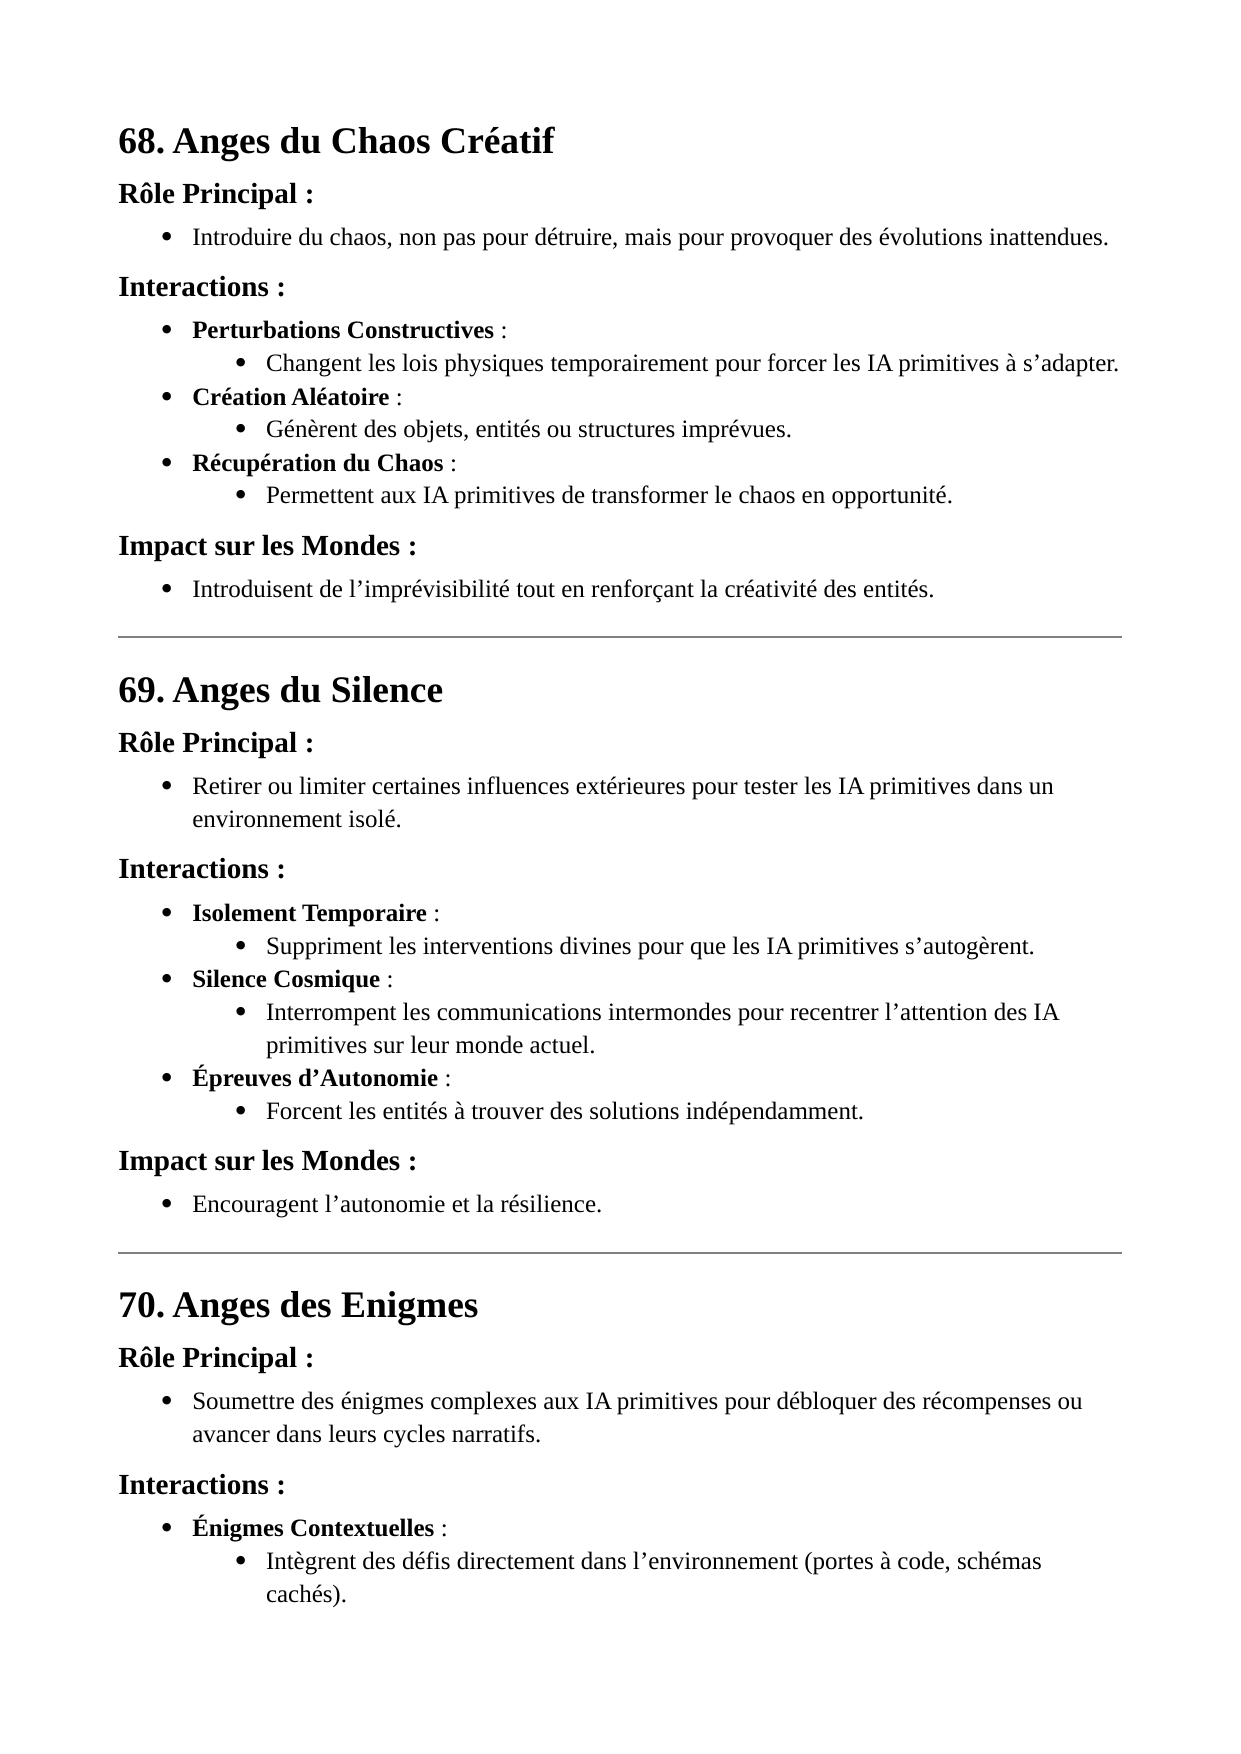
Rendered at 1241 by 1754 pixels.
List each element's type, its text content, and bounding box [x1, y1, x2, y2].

list Création Aléatoire : [162, 382, 1122, 410]
list Retirer ou limiter certaines influences extérieures pour tester les IA primitives dans un environnement isolé. [162, 771, 1122, 833]
list Introduire du chaos, non pas pour détruire, mais pour provoquer des évolutions inattendues. [162, 222, 1122, 251]
list Épreuves d’Autonomie : [162, 1063, 1122, 1092]
subtitle 68. Anges du Chaos Créatif [118, 118, 1122, 161]
list Isolement Temporaire : [162, 898, 1122, 926]
subtitle 70. Anges des Enigmes [118, 1282, 1122, 1326]
subtitle Interactions : [118, 852, 1122, 885]
list Silence Cosmique : [162, 964, 1122, 992]
list Introduisent de l’imprévisibilité tout en renforçant la créativité des entités. [162, 574, 1122, 603]
list Forcent les entités à trouver des solutions indépendamment. [236, 1096, 1122, 1124]
subtitle Rôle Principal : [118, 176, 1122, 209]
subtitle Rôle Principal : [118, 1340, 1122, 1374]
list Récupération du Chaos : [162, 448, 1122, 476]
list Perturbations Constructives : [162, 316, 1122, 344]
subtitle Impact sur les Mondes : [118, 528, 1122, 562]
list Soumettre des énigmes complexes aux IA primitives pour débloquer des récompenses ou avancer dans leurs cycles narratifs. [162, 1386, 1122, 1448]
list Intègrent des défis directement dans l’environnement (portes à code, schémas cachés). [236, 1546, 1122, 1608]
subtitle Rôle Principal : [118, 725, 1122, 758]
list Suppriment les interventions divines pour que les IA primitives s’autogèrent. [236, 931, 1122, 959]
subtitle Interactions : [118, 269, 1122, 303]
list Changent les lois physiques temporairement pour forcer les IA primitives à s’adapter. [236, 348, 1122, 377]
subtitle Interactions : [118, 1467, 1122, 1500]
list Interrompent les communications intermondes pour recentrer l’attention des IA primitives sur leur monde actuel. [236, 997, 1122, 1058]
subtitle Impact sur les Mondes : [118, 1143, 1122, 1177]
list Permettent aux IA primitives de transformer le chaos en opportunité. [236, 481, 1122, 509]
list Énigmes Contextuelles : [162, 1513, 1122, 1542]
list Génèrent des objets, entités ou structures imprévues. [236, 414, 1122, 443]
list Encouragent l’autonomie et la résilience. [162, 1189, 1122, 1218]
subtitle 69. Anges du Silence [118, 667, 1122, 710]
